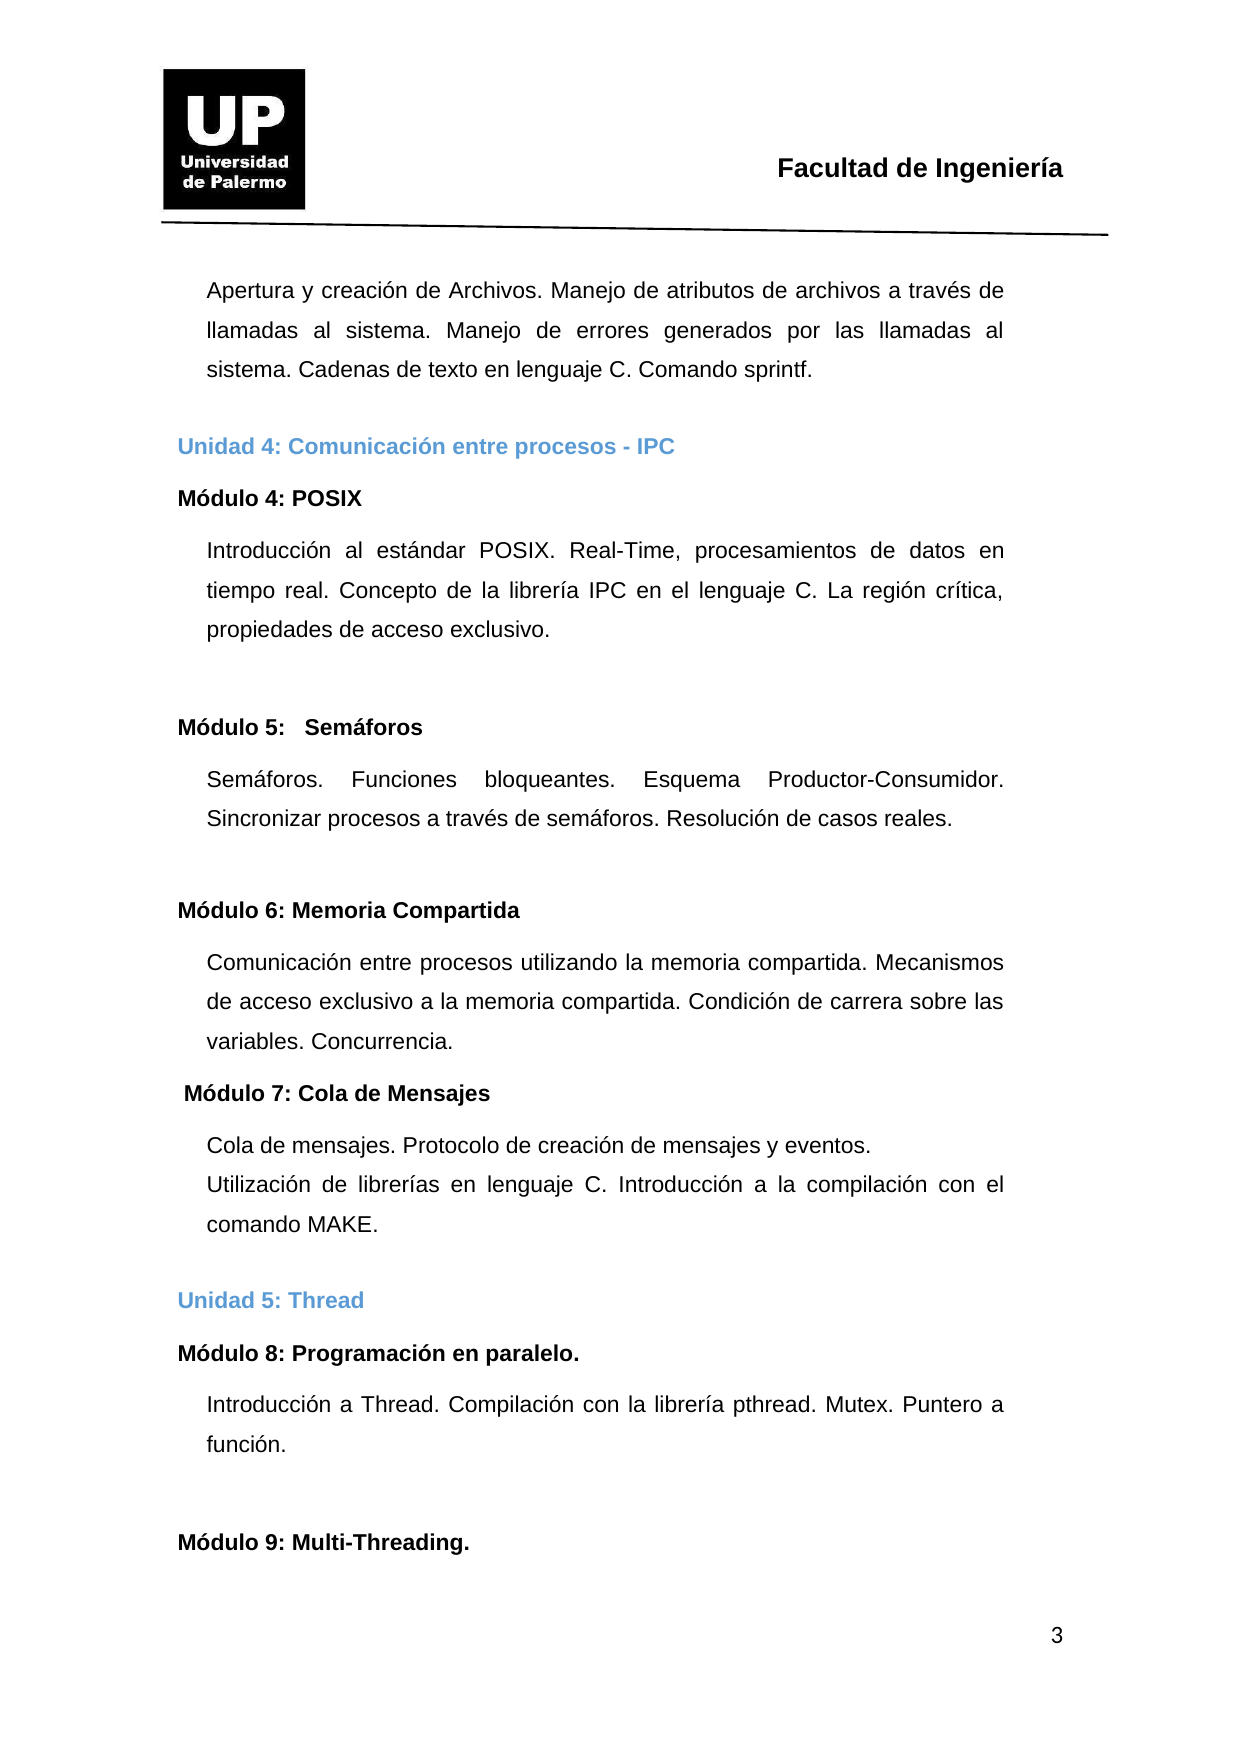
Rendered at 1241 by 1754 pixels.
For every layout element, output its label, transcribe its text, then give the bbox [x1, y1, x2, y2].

text Módulo 4: POSIX [177, 485, 1005, 511]
picture [159, 66, 309, 212]
text Unidad 5: Thread [177, 1287, 1005, 1314]
text Módulo 5: Semáforos [177, 714, 1005, 740]
text Utilización de librerías en lenguaje C. Introducción a la compilación con el comando MAKE. [206, 1171, 1005, 1237]
text Unidad 4: Comunicación entre procesos - IPC [177, 433, 1005, 459]
text Semáforos. Funciones bloqueantes. Esquema Productor-Consumidor. Sincronizar procesos a través de semáforos. Resolución de casos reales. [206, 766, 1005, 832]
text Módulo 7: Cola de Mensajes [177, 1079, 1005, 1106]
text Módulo 6: Memoria Compartida [177, 897, 1005, 923]
text Introducción al estándar POSIX. Real-Time, procesamientos de datos en tiempo real. Concepto de la librería IPC en el lenguaje C. La región crítica, propiedades de acceso exclusivo. [206, 537, 1005, 642]
text Módulo 8: Programación en paralelo. [177, 1339, 1005, 1366]
text Apertura y creación de Archivos. Manejo de atributos de archivos a través de llamadas al sistema. Manejo de errores generados por las llamadas al sistema. Cadenas de texto en lenguaje C. Comando sprintf. [206, 277, 1005, 382]
text Comunicación entre procesos utilizando la memoria compartida. Mecanismos de acceso exclusivo a la memoria compartida. Condición de carrera sobre las variables. Concurrencia. [206, 949, 1005, 1054]
text Introducción a Thread. Compilación con la librería pthread. Mutex. Puntero a función. [206, 1391, 1005, 1457]
text Módulo 9: Multi-Threading. [177, 1529, 1005, 1555]
text Cola de mensajes. Protocolo de creación de mensajes y eventos. [206, 1132, 1005, 1158]
